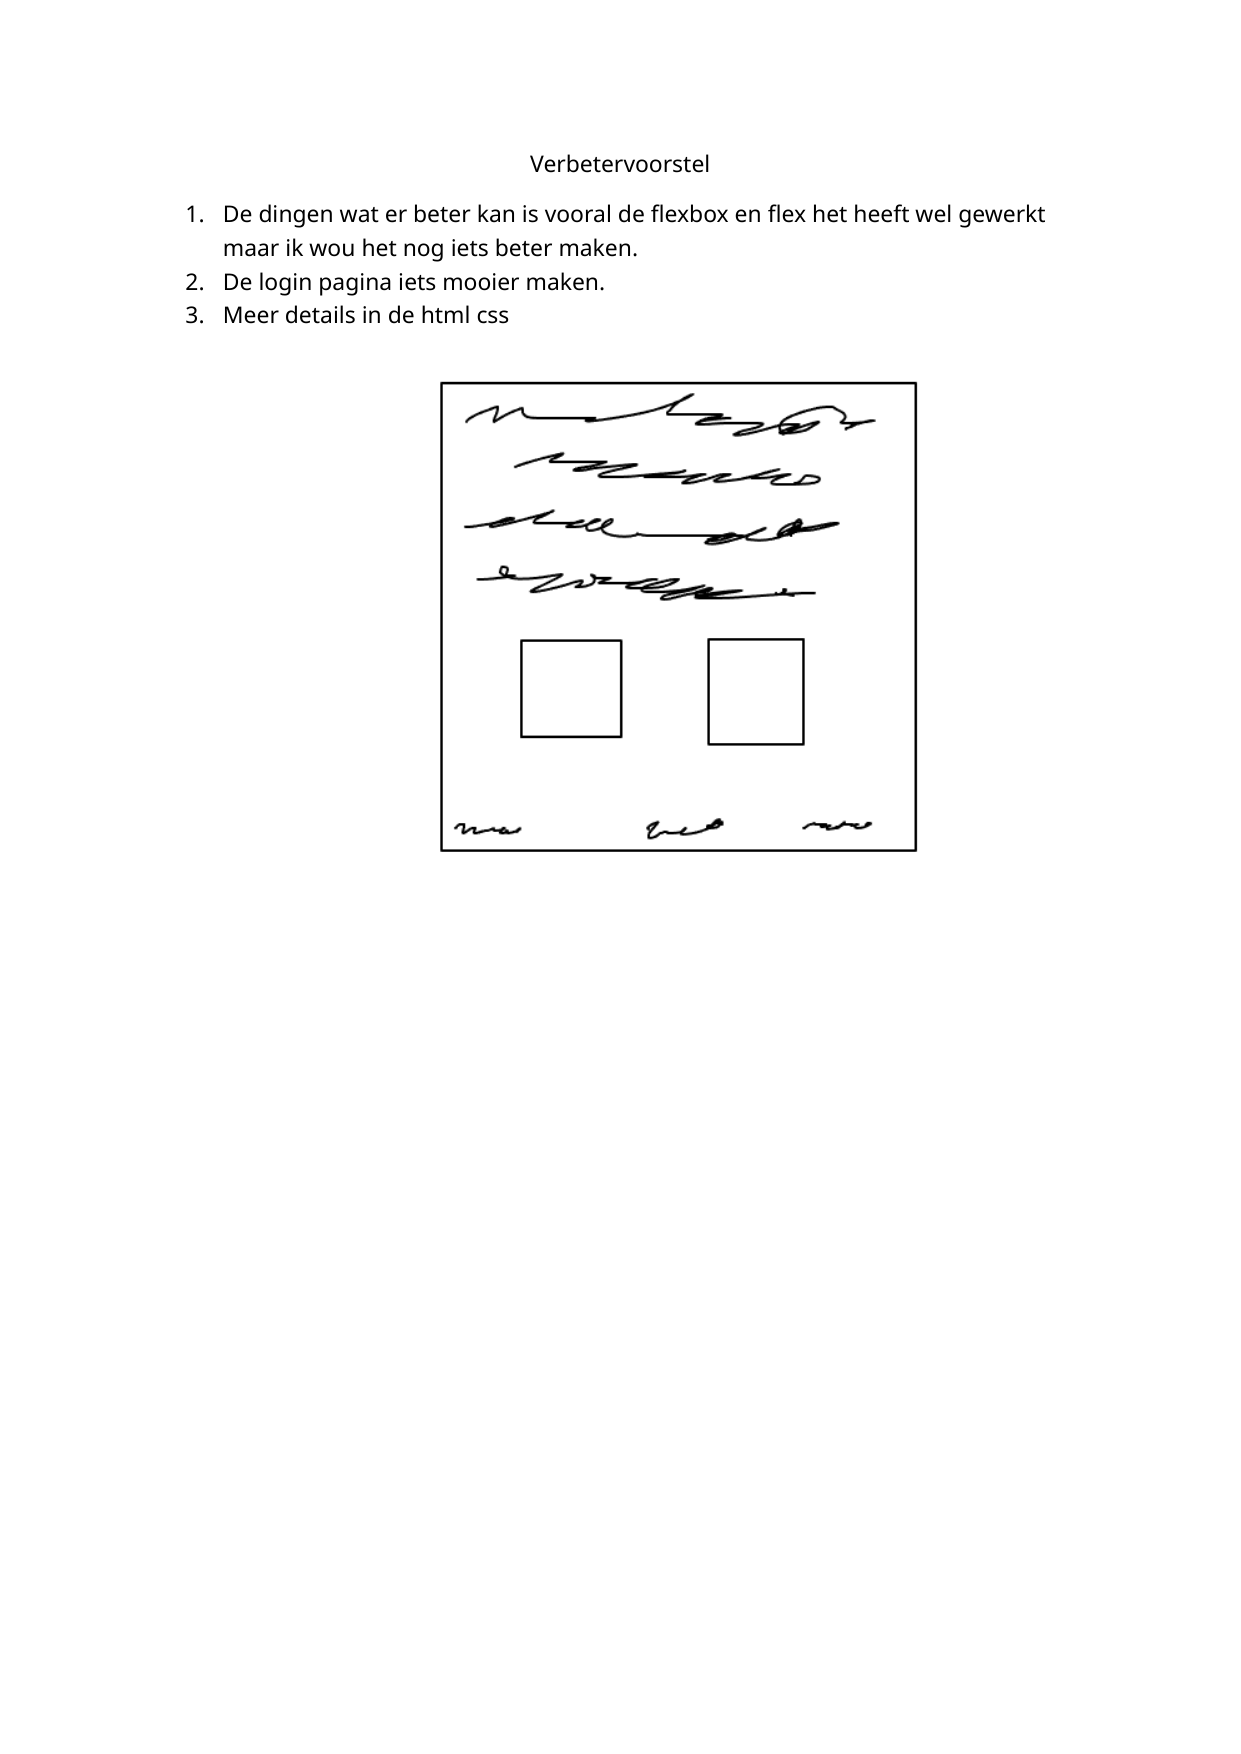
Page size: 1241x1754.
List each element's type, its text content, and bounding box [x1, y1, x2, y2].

list De login pagina iets mooier maken. [185, 266, 1093, 297]
picture [222, 333, 1168, 862]
text Verbetervoorstel [148, 148, 1093, 179]
list De dingen wat er beter kan is vooral de flexbox en flex het heeft wel gewerkt maar ik wou het nog iets beter maken. [185, 198, 1093, 263]
